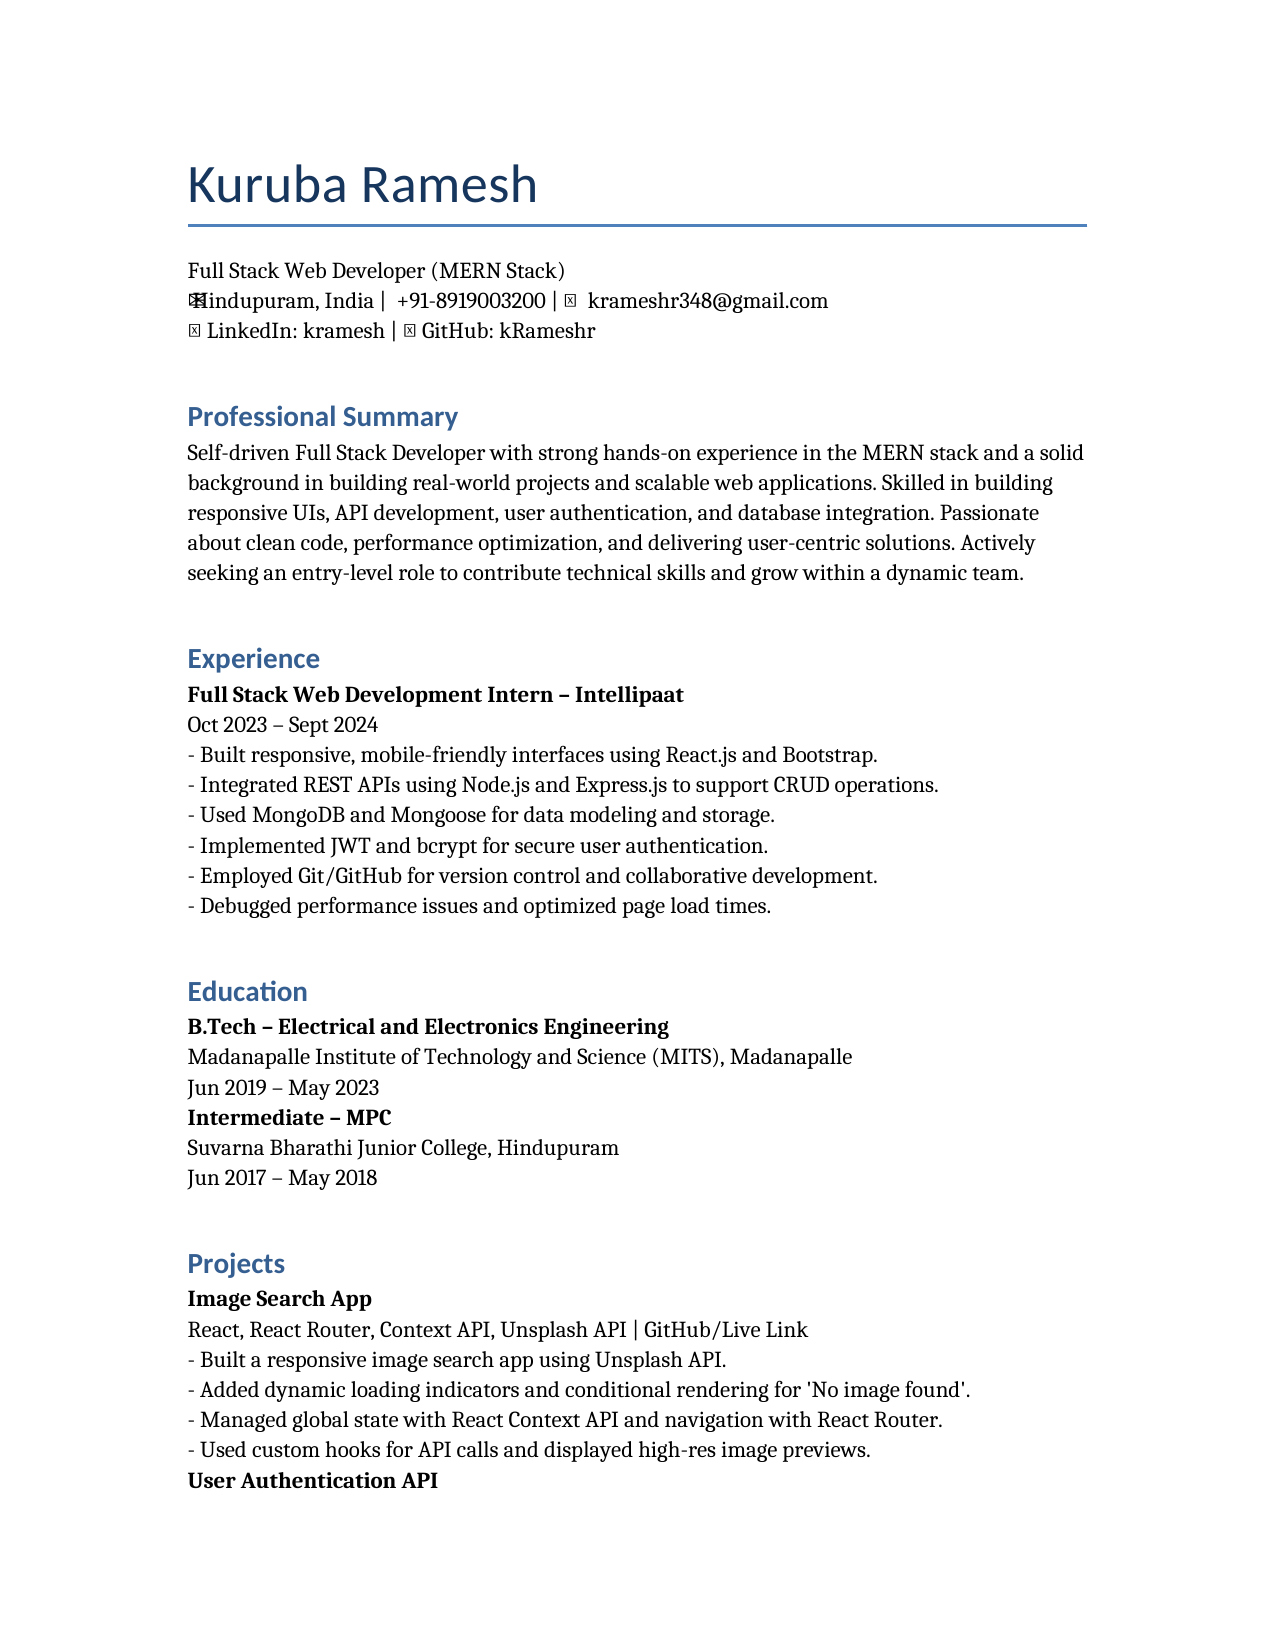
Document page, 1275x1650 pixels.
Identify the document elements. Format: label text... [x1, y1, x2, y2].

text Self-driven Full Stack Developer with strong hands-on experience in the MERN stack and a solid background in building real-world projects and scalable web applications. Skilled in building responsive UIs, API development, user authentication, and database integration. Passionate about clean code, performance optimization, and delivering user-centric solutions. Actively seeking an entry-level role to contribute technical skills and grow within a dynamic team. [187, 439, 1087, 587]
text Suvarna Bharathi Junior College, Hindupuram [187, 1135, 1087, 1161]
text User Authentication API [187, 1467, 1087, 1494]
subtitle Education [187, 973, 1087, 1009]
text - Managed global state with React Context API and navigation with React Router. [187, 1407, 1087, 1433]
text Jun 2019 – May 2023 [187, 1074, 1087, 1101]
text Intermediate – MPC [187, 1104, 1087, 1131]
text - Employed Git/GitHub for version control and collaborative development. [187, 863, 1087, 889]
subtitle Experience [187, 640, 1087, 676]
text Image Search App [187, 1286, 1087, 1312]
text - Implemented JWT and bcrypt for secure user authentication. [187, 832, 1087, 859]
text Jun 2017 – May 2018 [187, 1165, 1087, 1191]
title Kuruba Ramesh [187, 150, 1087, 227]
text Oct 2023 – Sept 2024 [187, 712, 1087, 738]
text 📍 Hindupuram, India | 📞 +91-8919003200 | ✉️ krameshr348@gmail.com [187, 288, 1087, 314]
text - Debugged performance issues and optimized page load times. [187, 893, 1087, 919]
text React, React Router, Context API, Unsplash API | GitHub/Live Link [187, 1316, 1087, 1343]
text Madanapalle Institute of Technology and Science (MITS), Madanapalle [187, 1044, 1087, 1071]
subtitle Projects [187, 1245, 1087, 1281]
text Full Stack Web Development Intern – Intellipaat [187, 681, 1087, 708]
text - Built a responsive image search app using Unsplash API. [187, 1347, 1087, 1373]
text 🔗 LinkedIn: kramesh | 🔗 GitHub: kRameshr [187, 318, 1087, 344]
subtitle Professional Summary [187, 398, 1087, 434]
text - Used MongoDB and Mongoose for data modeling and storage. [187, 802, 1087, 828]
text B.Tech – Electrical and Electronics Engineering [187, 1014, 1087, 1040]
text - Added dynamic loading indicators and conditional rendering for 'No image found'. [187, 1377, 1087, 1403]
text - Integrated REST APIs using Node.js and Express.js to support CRUD operations. [187, 772, 1087, 798]
text - Built responsive, mobile-friendly interfaces using React.js and Bootstrap. [187, 742, 1087, 768]
text Full Stack Web Developer (MERN Stack) [187, 258, 1087, 284]
text - Used custom hooks for API calls and displayed high-res image previews. [187, 1437, 1087, 1463]
